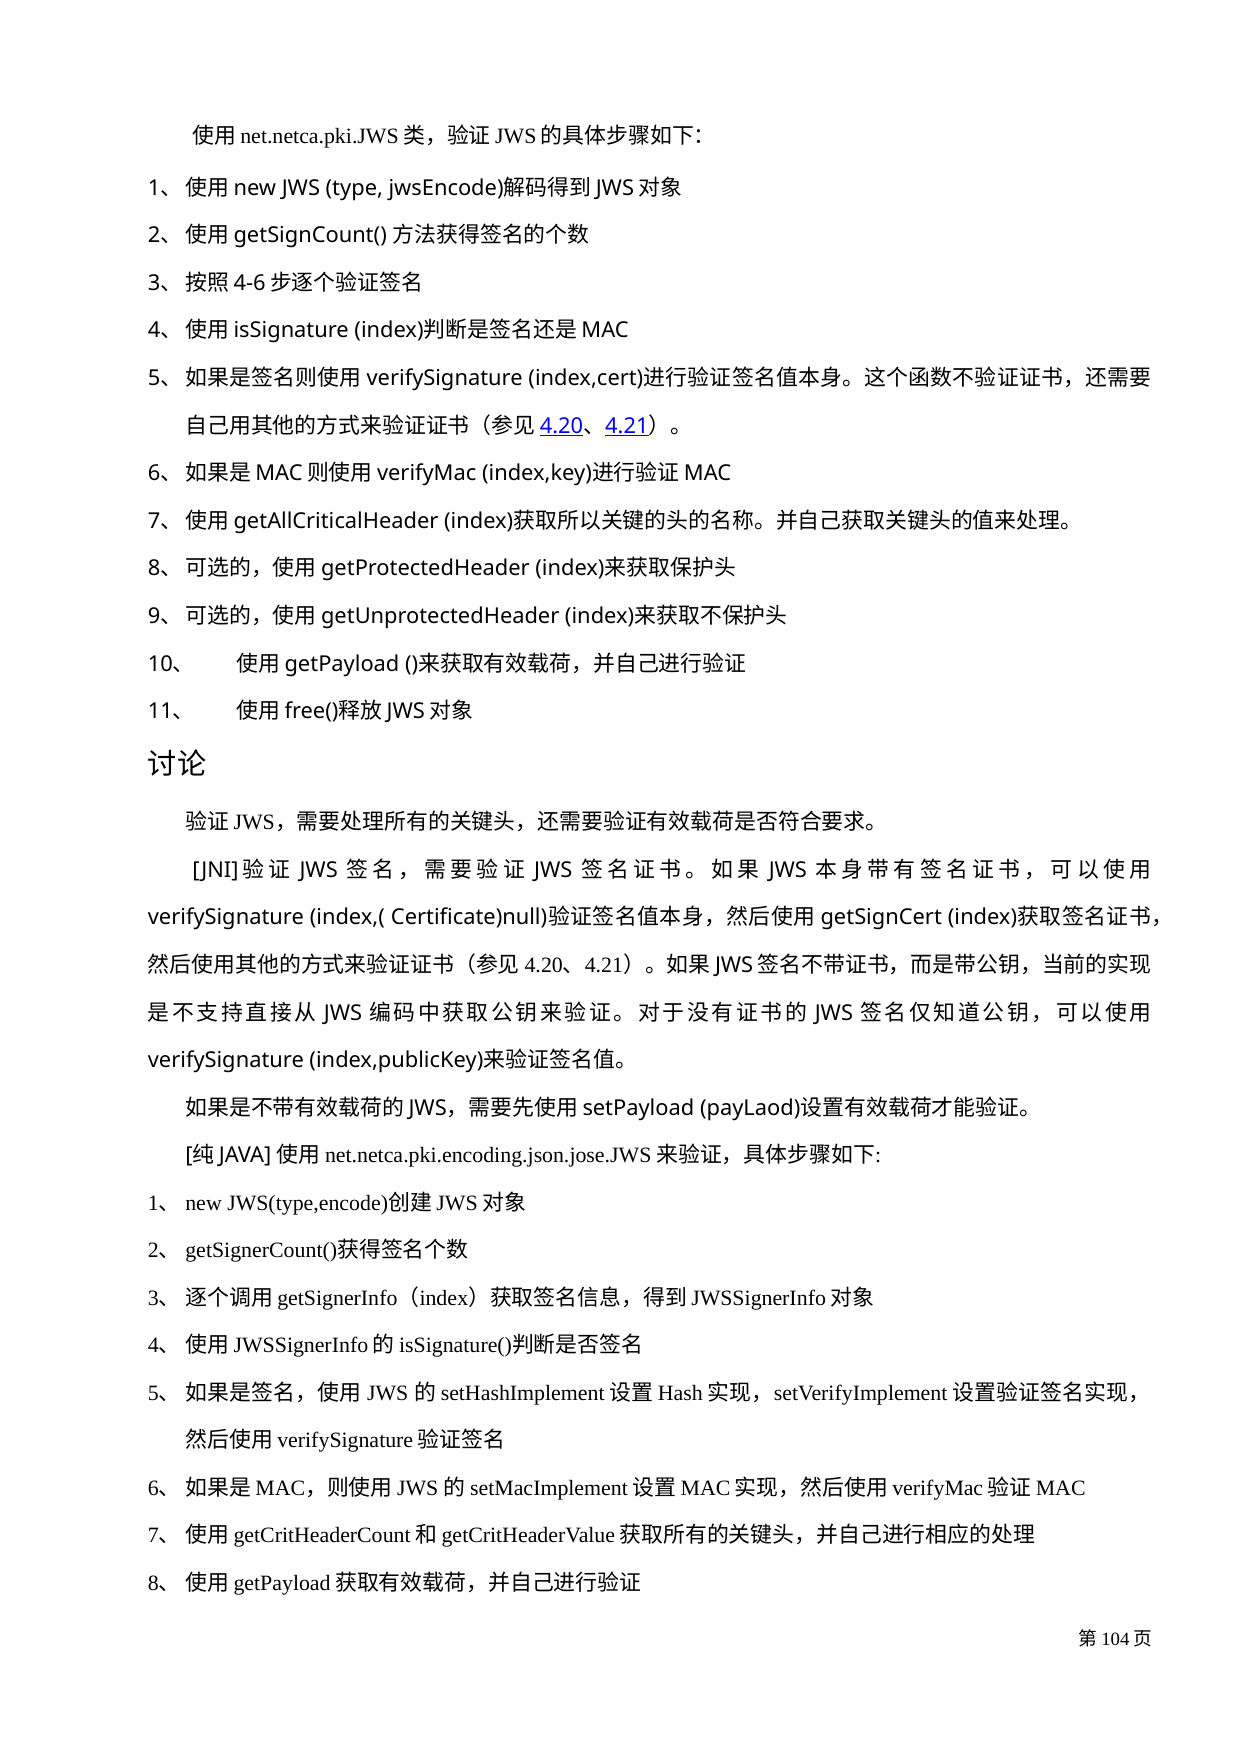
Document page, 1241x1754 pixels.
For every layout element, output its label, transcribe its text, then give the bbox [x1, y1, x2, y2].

list 可选的，使用getUnprotectedHeader (index)来获取不保护头 [148, 598, 1152, 630]
list 如果是签名则使用verifySignature (index,cert)进行验证签名值本身。这个函数不验证证书，还需要自己用其他的方式来验证证书（参见4.20、4.21）。 [148, 360, 1152, 439]
list 使用isSignature (index)判断是签名还是MAC [148, 312, 1152, 344]
list 使用getAllCriticalHeader (index)获取所以关键的头的名称。并自己获取关键头的值来处理。 [148, 503, 1152, 534]
list 使用getCritHeaderCount和getCritHeaderValue获取所有的关键头，并自己进行相应的处理 [148, 1517, 1152, 1549]
list new JWS(type,encode)创建JWS对象 [148, 1185, 1152, 1217]
text 如果是不带有效载荷的JWS，需要先使用setPayload (payLaod)设置有效载荷才能验证。 [185, 1090, 1152, 1122]
list 使用getPayload获取有效载荷，并自己进行验证 [148, 1565, 1152, 1597]
text [JNI]验证JWS签名，需要验证JWS签名证书。如果JWS本身带有签名证书，可以使用verifySignature (index,( Certificate)null)验证签名值本身，然后使用getSignCert (index)获取签名证书，然后使用其他的方式来验证证书（参见4.20、4.21）。如果JWS签名不带证书，而是带公钥，当前的实现是不支持直接从JWS编码中获取公钥来验证。对于没有证书的JWS签名仅知道公钥，可以使用verifySignature (index,publicKey)来验证签名值。 [148, 852, 1152, 1074]
text 讨论 [148, 741, 1152, 783]
list 如果是MAC则使用verifyMac (index,key)进行验证MAC [148, 455, 1152, 487]
list 使用getSignCount() 方法获得签名的个数 [148, 217, 1152, 249]
list 逐个调用getSignerInfo（index）获取签名信息，得到JWSSignerInfo对象 [148, 1280, 1152, 1312]
text [纯JAVA] 使用net.netca.pki.encoding.json.jose.JWS来验证，具体步骤如下: [185, 1137, 1152, 1169]
list 如果是MAC，则使用JWS 的setMacImplement设置MAC实现，然后使用verifyMac验证MAC [148, 1470, 1152, 1502]
list 使用JWSSignerInfo的isSignature()判断是否签名 [148, 1327, 1152, 1359]
text 验证JWS，需要处理所有的关键头，还需要验证有效载荷是否符合要求。 [185, 804, 1152, 836]
list 使用new JWS (type, jwsEncode)解码得到JWS对象 [148, 169, 1152, 201]
list 如果是签名，使用JWS 的setHashImplement设置Hash实现，setVerifyImplement设置验证签名实现，然后使用verifySignature验证签名 [148, 1375, 1152, 1454]
list 可选的，使用getProtectedHeader (index)来获取保护头 [148, 550, 1152, 582]
list 按照4-6步逐个验证签名 [148, 265, 1152, 297]
list 使用free()释放JWS对象 [148, 693, 1152, 725]
text 使用net.netca.pki.JWS类，验证JWS的具体步骤如下： [148, 118, 1152, 150]
list 使用getPayload ()来获取有效载荷，并自己进行验证 [148, 646, 1152, 677]
list getSignerCount()获得签名个数 [148, 1232, 1152, 1264]
